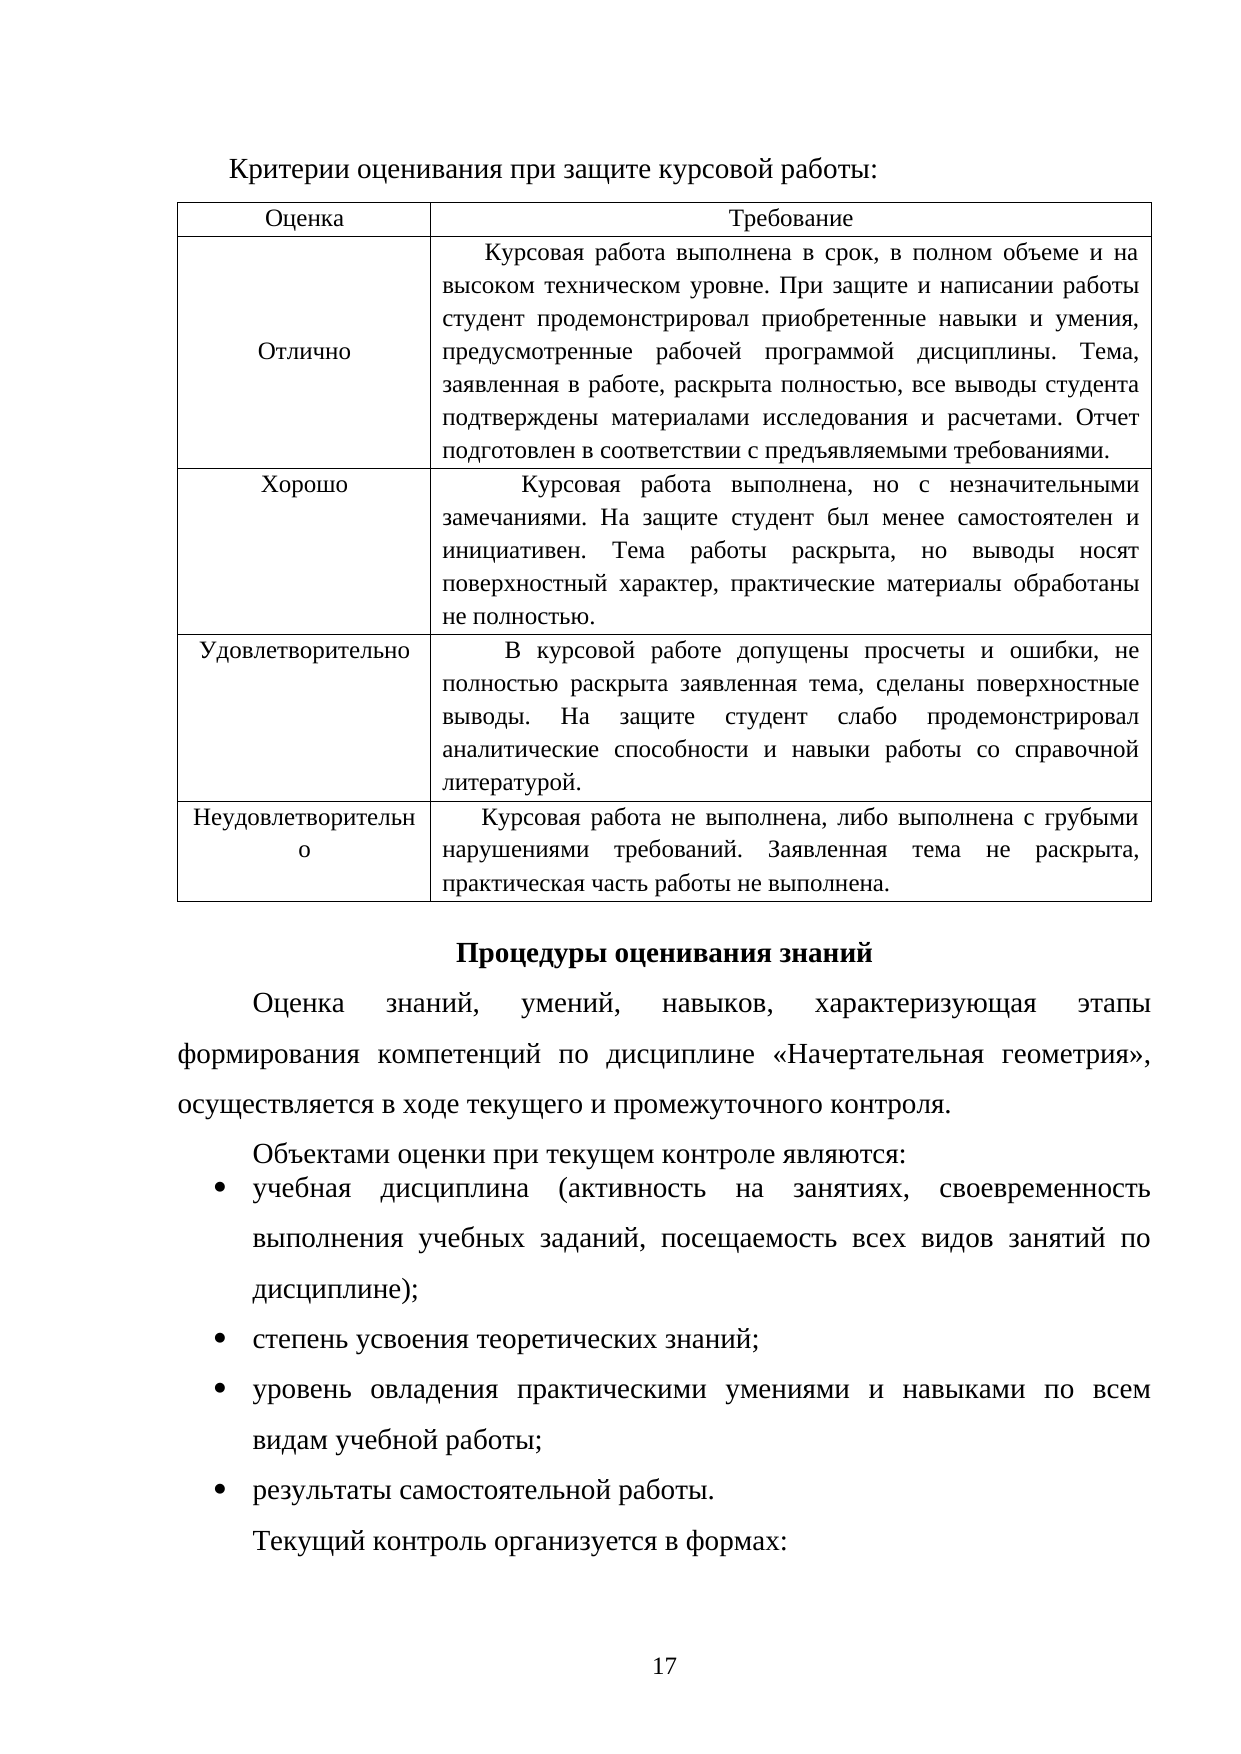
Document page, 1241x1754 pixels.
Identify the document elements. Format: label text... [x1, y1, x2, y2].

table_header Оценка [178, 203, 430, 236]
table_cell Отлично [178, 237, 430, 468]
text Критерии оценивания при защите курсовой работы: [229, 152, 1152, 185]
table_cell Неудовлетворительно [178, 802, 430, 901]
table_cell Хорошо [178, 469, 430, 634]
list уровень овладения практическими умениями и навыками по всем видам учебной работы; [215, 1371, 1152, 1455]
text Объектами оценки при текущем контроле являются: [177, 1136, 1152, 1170]
list результаты самостоятельной работы. [215, 1472, 1152, 1506]
table_cell Удовлетворительно [178, 635, 430, 801]
list степень усвоения теоретических знаний; [215, 1321, 1152, 1355]
table_cell Курсовая работа не выполнена, либо выполнена с грубыми нарушениями требований. Заявленная тема не раскрыта, практическая часть работы не выполнена. [431, 802, 1151, 901]
table_cell Курсовая работа выполнена, но с незначительными замечаниями. На защите студент был менее самостоятелен и инициативен. Тема работы раскрыта, но выводы носят поверхностный характер, практические материалы обработаны не полностью. [431, 469, 1151, 634]
list учебная дисциплина (активность на занятиях, своевременность выполнения учебных заданий, посещаемость всех видов занятий по дисциплине); [215, 1170, 1152, 1304]
text Оценка знаний, умений, навыков, характеризующая этапы формирования компетенций по дисциплине «Начертательная геометрия», осуществляется в ходе текущего и промежуточного контроля. [177, 986, 1152, 1120]
table_header Требование [431, 203, 1151, 236]
table_cell В курсовой работе допущены просчеты и ошибки, не полностью раскрыта заявленная тема, сделаны поверхностные выводы. На защите студент слабо продемонстрировал аналитические способности и навыки работы со справочной литературой. [431, 635, 1151, 801]
text Процедуры оценивания знаний [177, 935, 1152, 969]
text Текущий контроль организуется в формах: [177, 1523, 1152, 1556]
table_cell Курсовая работа выполнена в срок, в полном объеме и на высоком техническом уровне. При защите и написании работы студент продемонстрировал приобретенные навыки и умения, предусмотренные рабочей программой дисциплины. Тема, заявленная в работе, раскрыта полностью, все выводы студента подтверждены материалами исследования и расчетами. Отчет подготовлен в соответствии с предъявляемыми требованиями. [431, 237, 1151, 468]
